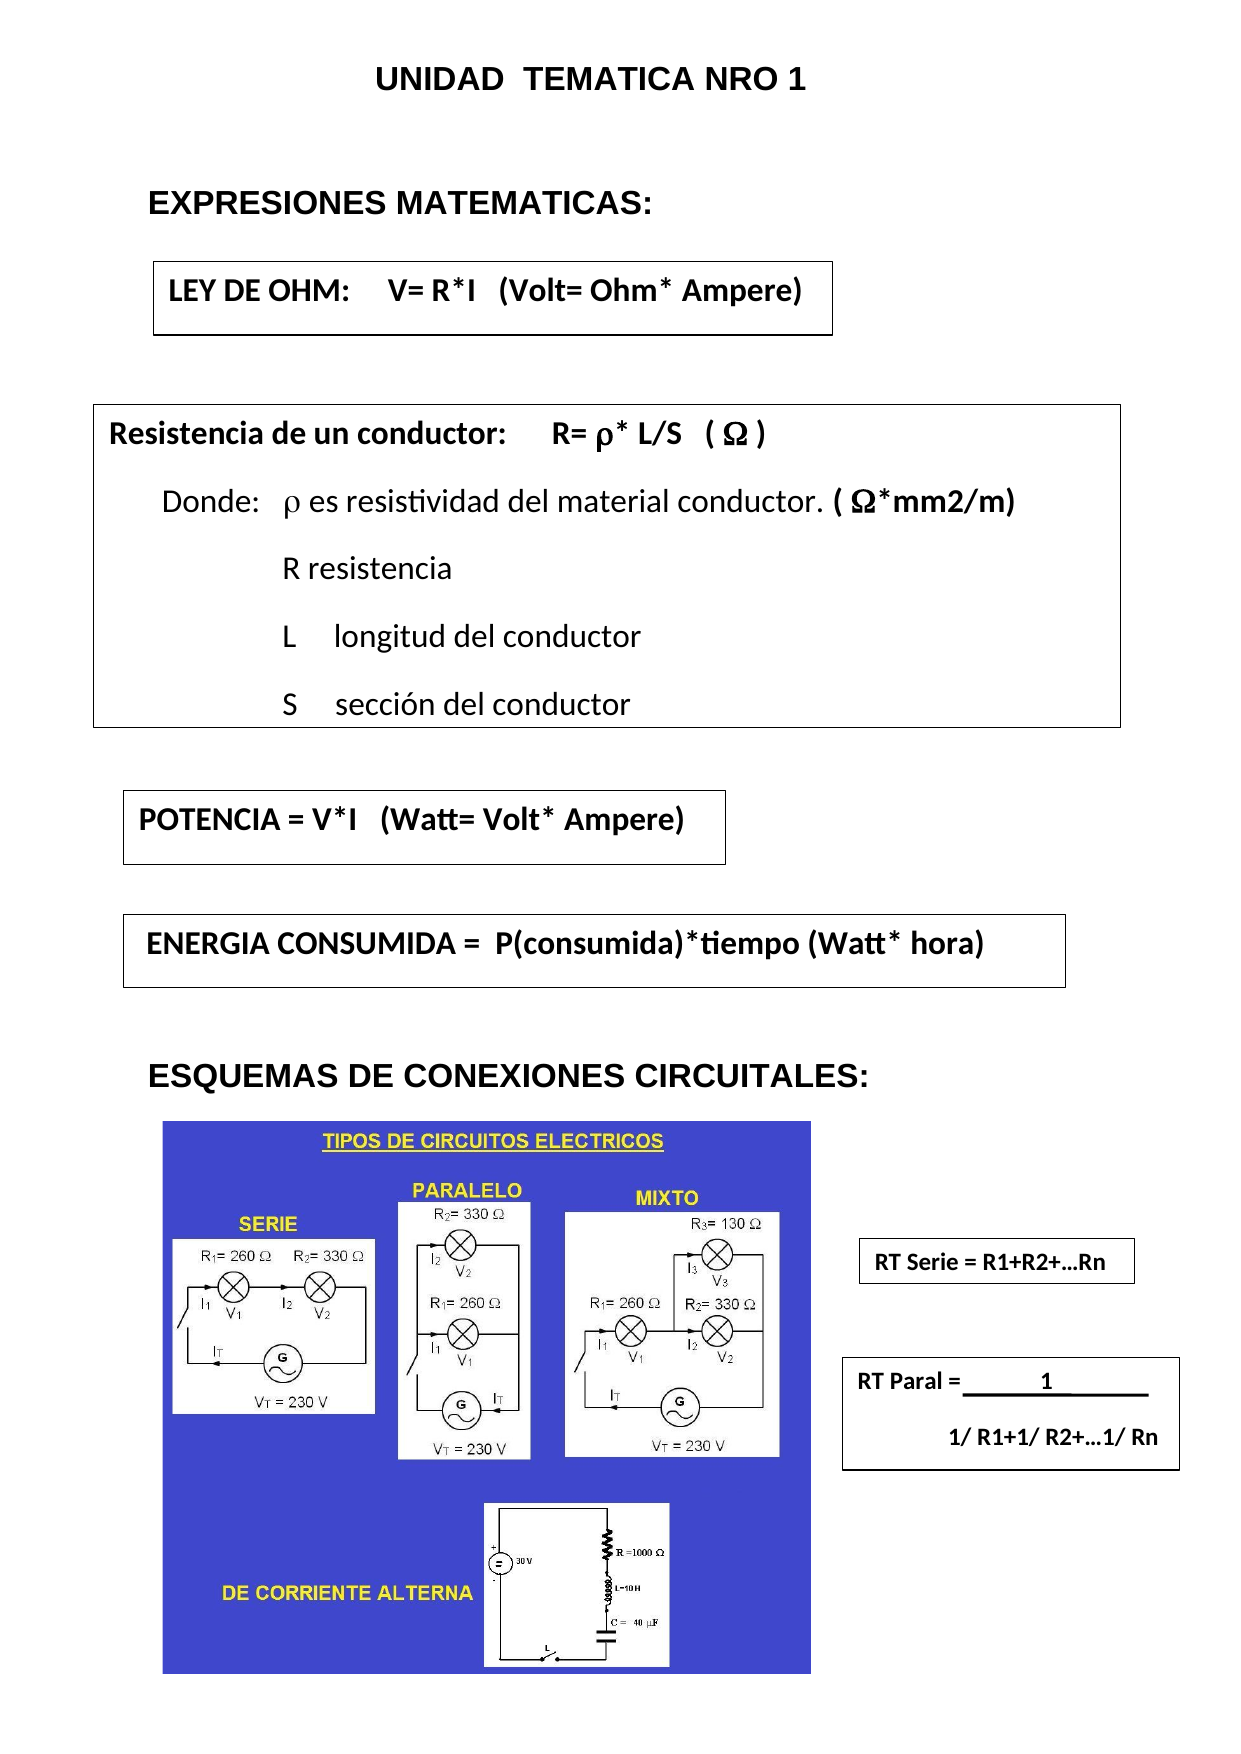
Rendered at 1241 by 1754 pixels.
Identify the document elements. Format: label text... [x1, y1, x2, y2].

text EXPRESIONES MATEMATICAS: [148, 183, 1063, 222]
text UNIDAD TEMATICA NRO 1 [148, 59, 1063, 97]
text ESQUEMAS DE CONEXIONES CIRCUITALES: [148, 1056, 1063, 1095]
picture [162, 1121, 811, 1674]
